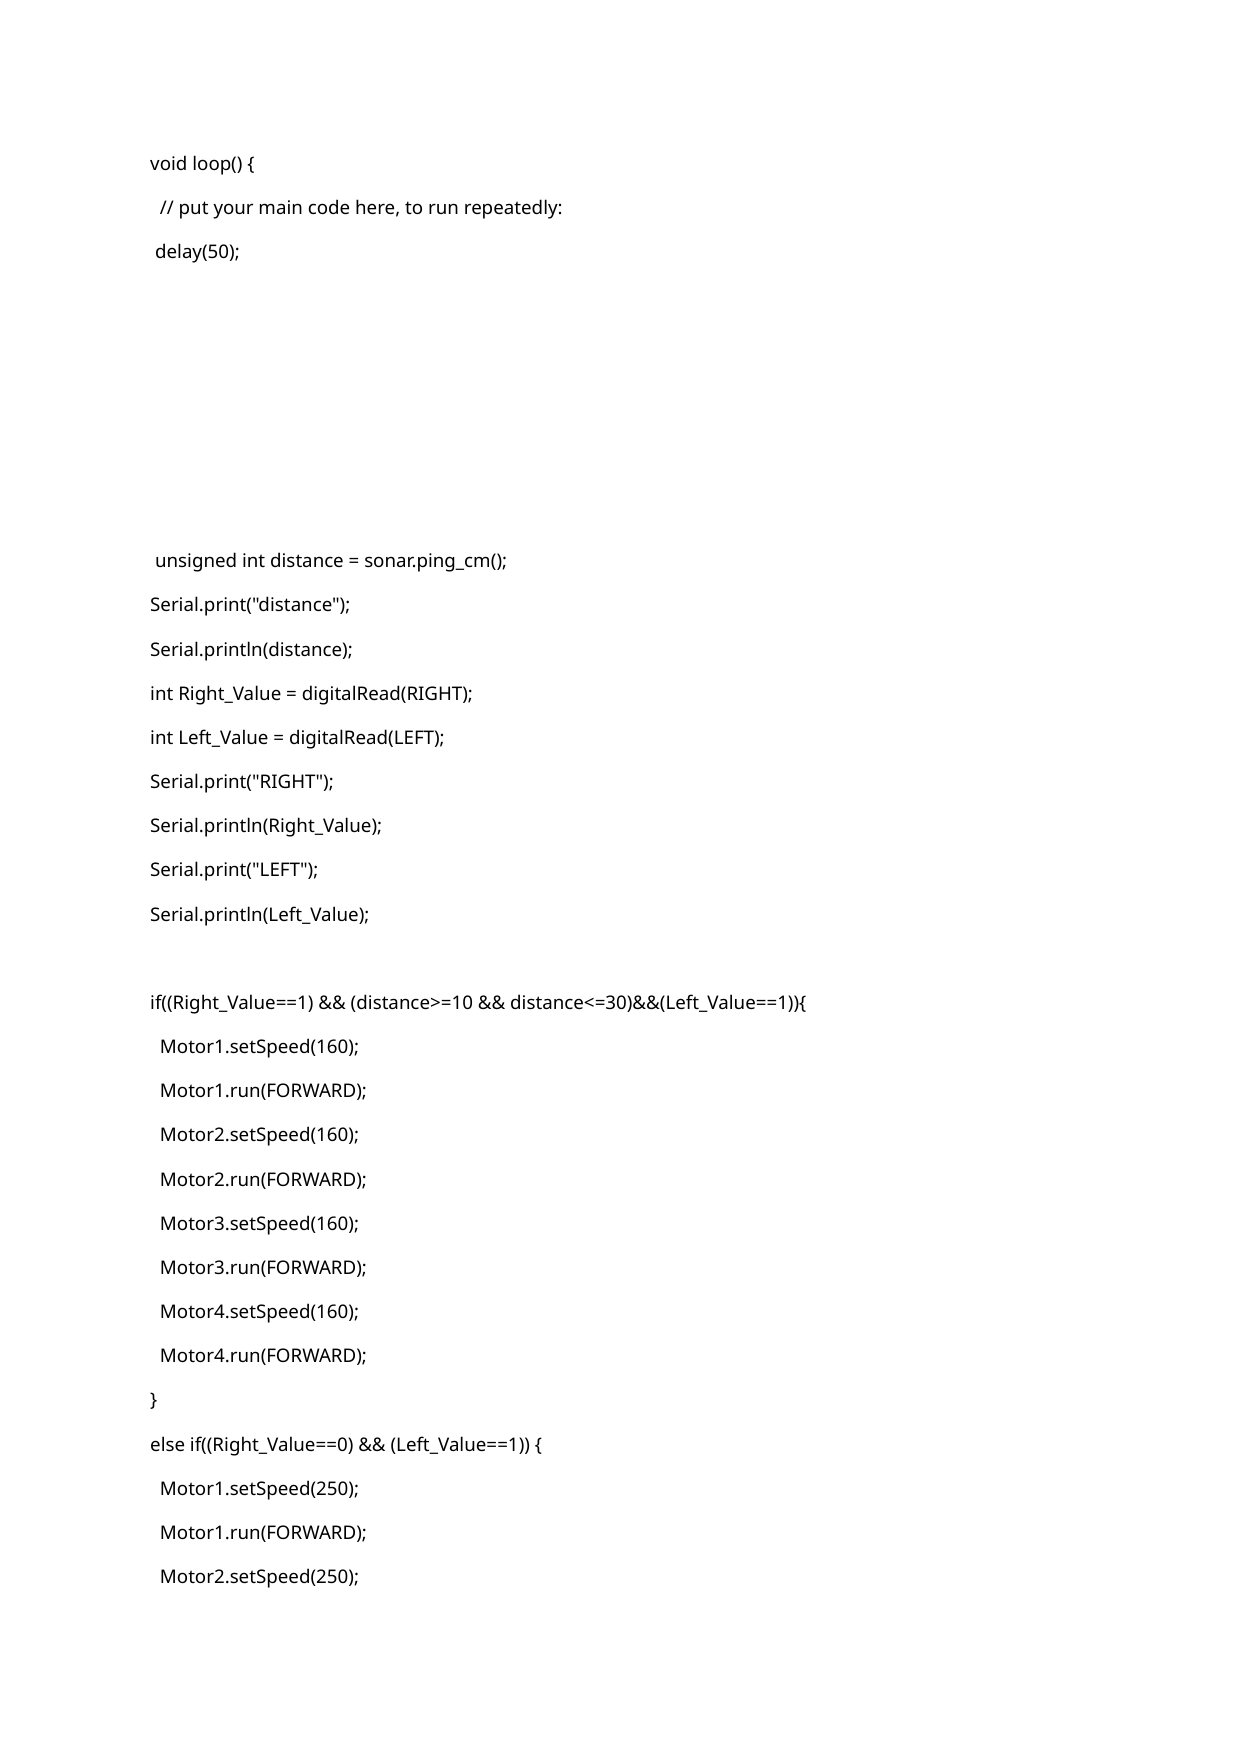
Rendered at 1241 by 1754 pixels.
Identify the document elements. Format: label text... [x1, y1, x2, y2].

text Motor1.run(FORWARD); [150, 1519, 1090, 1545]
text else if((Right_Value==0) && (Left_Value==1)) { [150, 1431, 1090, 1456]
text Motor3.run(FORWARD); [150, 1254, 1090, 1280]
text Motor3.setSpeed(160); [150, 1210, 1090, 1236]
text int Right_Value = digitalRead(RIGHT); [150, 680, 1090, 706]
text void loop() { [150, 150, 1090, 176]
text Serial.println(distance); [150, 636, 1090, 661]
text Motor2.setSpeed(160); [150, 1122, 1090, 1147]
text Serial.println(Left_Value); [150, 901, 1090, 926]
text Serial.print("distance"); [150, 592, 1090, 617]
text if((Right_Value==1) && (distance>=10 && distance<=30)&&(Left_Value==1)){ [150, 989, 1090, 1015]
text Serial.println(Right_Value); [150, 812, 1090, 838]
text unsigned int distance = sonar.ping_cm(); [150, 547, 1090, 573]
text Motor1.setSpeed(250); [150, 1475, 1090, 1501]
text Motor4.setSpeed(160); [150, 1298, 1090, 1324]
text // put your main code here, to run repeatedly: [150, 194, 1090, 220]
text Motor1.run(FORWARD); [150, 1077, 1090, 1103]
text Motor2.run(FORWARD); [150, 1166, 1090, 1191]
text Serial.print("LEFT"); [150, 857, 1090, 882]
text delay(50); [150, 238, 1090, 264]
text Motor2.setSpeed(250); [150, 1563, 1090, 1589]
text int Left_Value = digitalRead(LEFT); [150, 724, 1090, 750]
text Motor4.run(FORWARD); [150, 1342, 1090, 1368]
text Motor1.setSpeed(160); [150, 1033, 1090, 1059]
text Serial.print("RIGHT"); [150, 768, 1090, 794]
text } [150, 1387, 1090, 1412]
